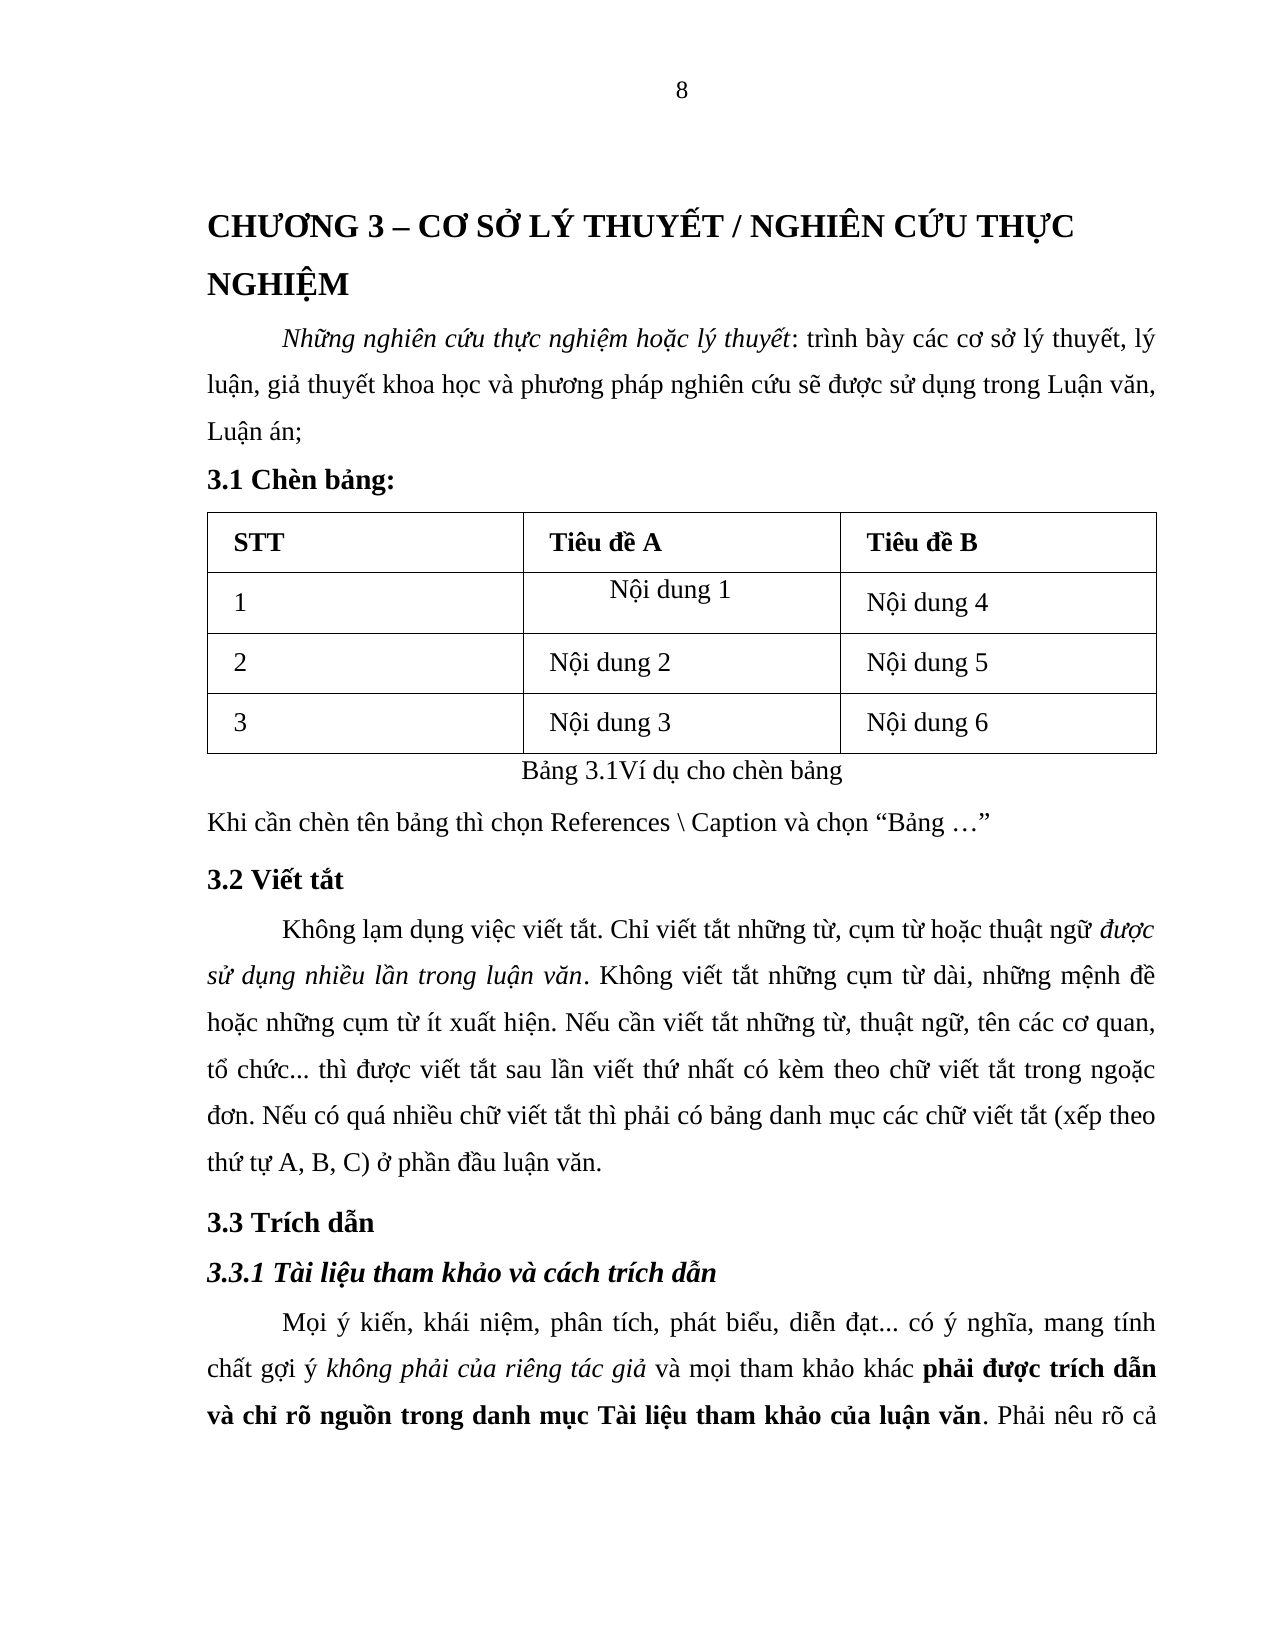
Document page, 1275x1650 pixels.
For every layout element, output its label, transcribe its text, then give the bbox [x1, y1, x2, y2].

table_cell Nội dung 5 [841, 634, 1156, 693]
text CHƯƠNG 3 – CƠ SỞ LÝ THUYẾT / NGHIÊN CỨU THỰC NGHIỆM [207, 207, 1157, 303]
table_cell 3 [208, 694, 523, 753]
table_cell Nội dung 2 [524, 634, 840, 693]
text Khi cần chèn tên bảng thì chọn References \ Caption và chọn “Bảng …” [207, 806, 1157, 837]
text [207, 1306, 1157, 1430]
table_cell 2 [208, 634, 523, 693]
text 3.3 Trích dẫn [207, 1205, 1157, 1239]
text 3.2 Viết tắt [207, 862, 1157, 896]
text 3.3.1 Tài liệu tham khảo và cách trích dẫn [207, 1256, 1157, 1289]
table_header Tiêu đề B [841, 513, 1156, 572]
table_cell Nội dung 3 [524, 694, 840, 753]
table_cell Nội dung 4 [841, 573, 1156, 632]
text Những nghiên cứu thực nghiệm hoặc lý thuyết: trình bày các cơ sở lý thuyết, lý luận, giả thuyết khoa học và phương pháp nghiên cứu sẽ được sử dụng trong Luận văn, Luận án; [207, 322, 1157, 446]
table_header STT [208, 513, 523, 572]
table_cell Nội dung 6 [841, 694, 1156, 753]
table_cell 1 [208, 573, 523, 632]
table_header Tiêu đề A [524, 513, 840, 572]
text Không lạm dụng việc viết tắt. Chỉ viết tắt những từ, cụm từ hoặc thuật ngữ được sử dụng nhiều lần trong luận văn. Không viết tắt những cụm từ dài, những mệnh đề hoặc những cụm từ ít xuất hiện. Nếu cần viết tắt những từ, thuật ngữ, tên các cơ quan, tổ chức... thì được viết tắt sau lần viết thứ nhất có kèm theo chữ viết tắt trong ngoặc đơn. Nếu có quá nhiều chữ viết tắt thì phải có bảng danh mục các chữ viết tắt (xếp theo thứ tự A, B, C) ở phần đầu luận văn. [207, 913, 1157, 1177]
table_cell Nội dung 1 [524, 573, 840, 632]
text 3.1 Chèn bảng: [207, 462, 1157, 495]
